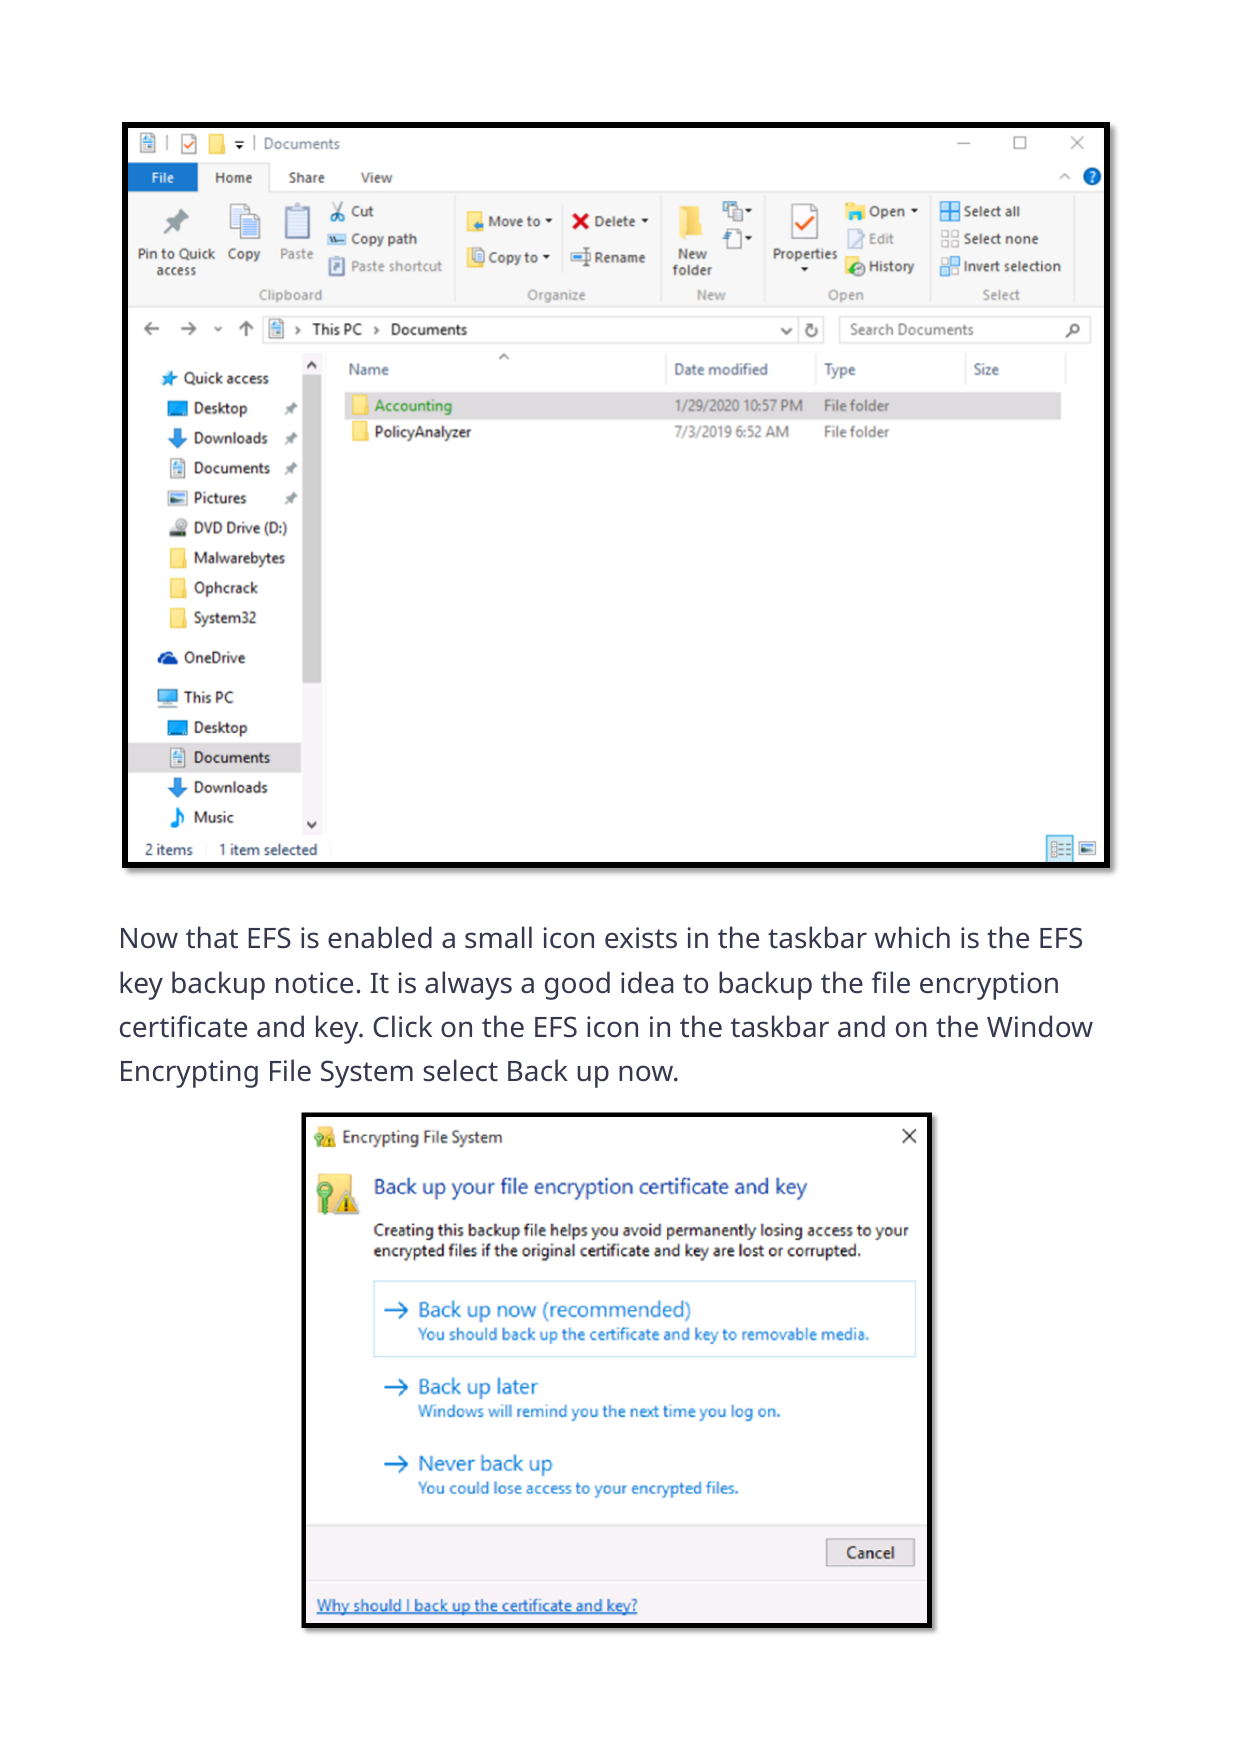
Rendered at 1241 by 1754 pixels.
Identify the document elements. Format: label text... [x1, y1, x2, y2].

text Now that EFS is enabled a small icon exists in the taskbar which is the EFS key backup notice. It is always a good idea to backup the file encryption certificate and key. Click on the EFS icon in the taskbar and on the Window Encrypting File System select Back up now. [118, 881, 1122, 1089]
picture [118, 118, 1123, 881]
picture [298, 1109, 942, 1638]
